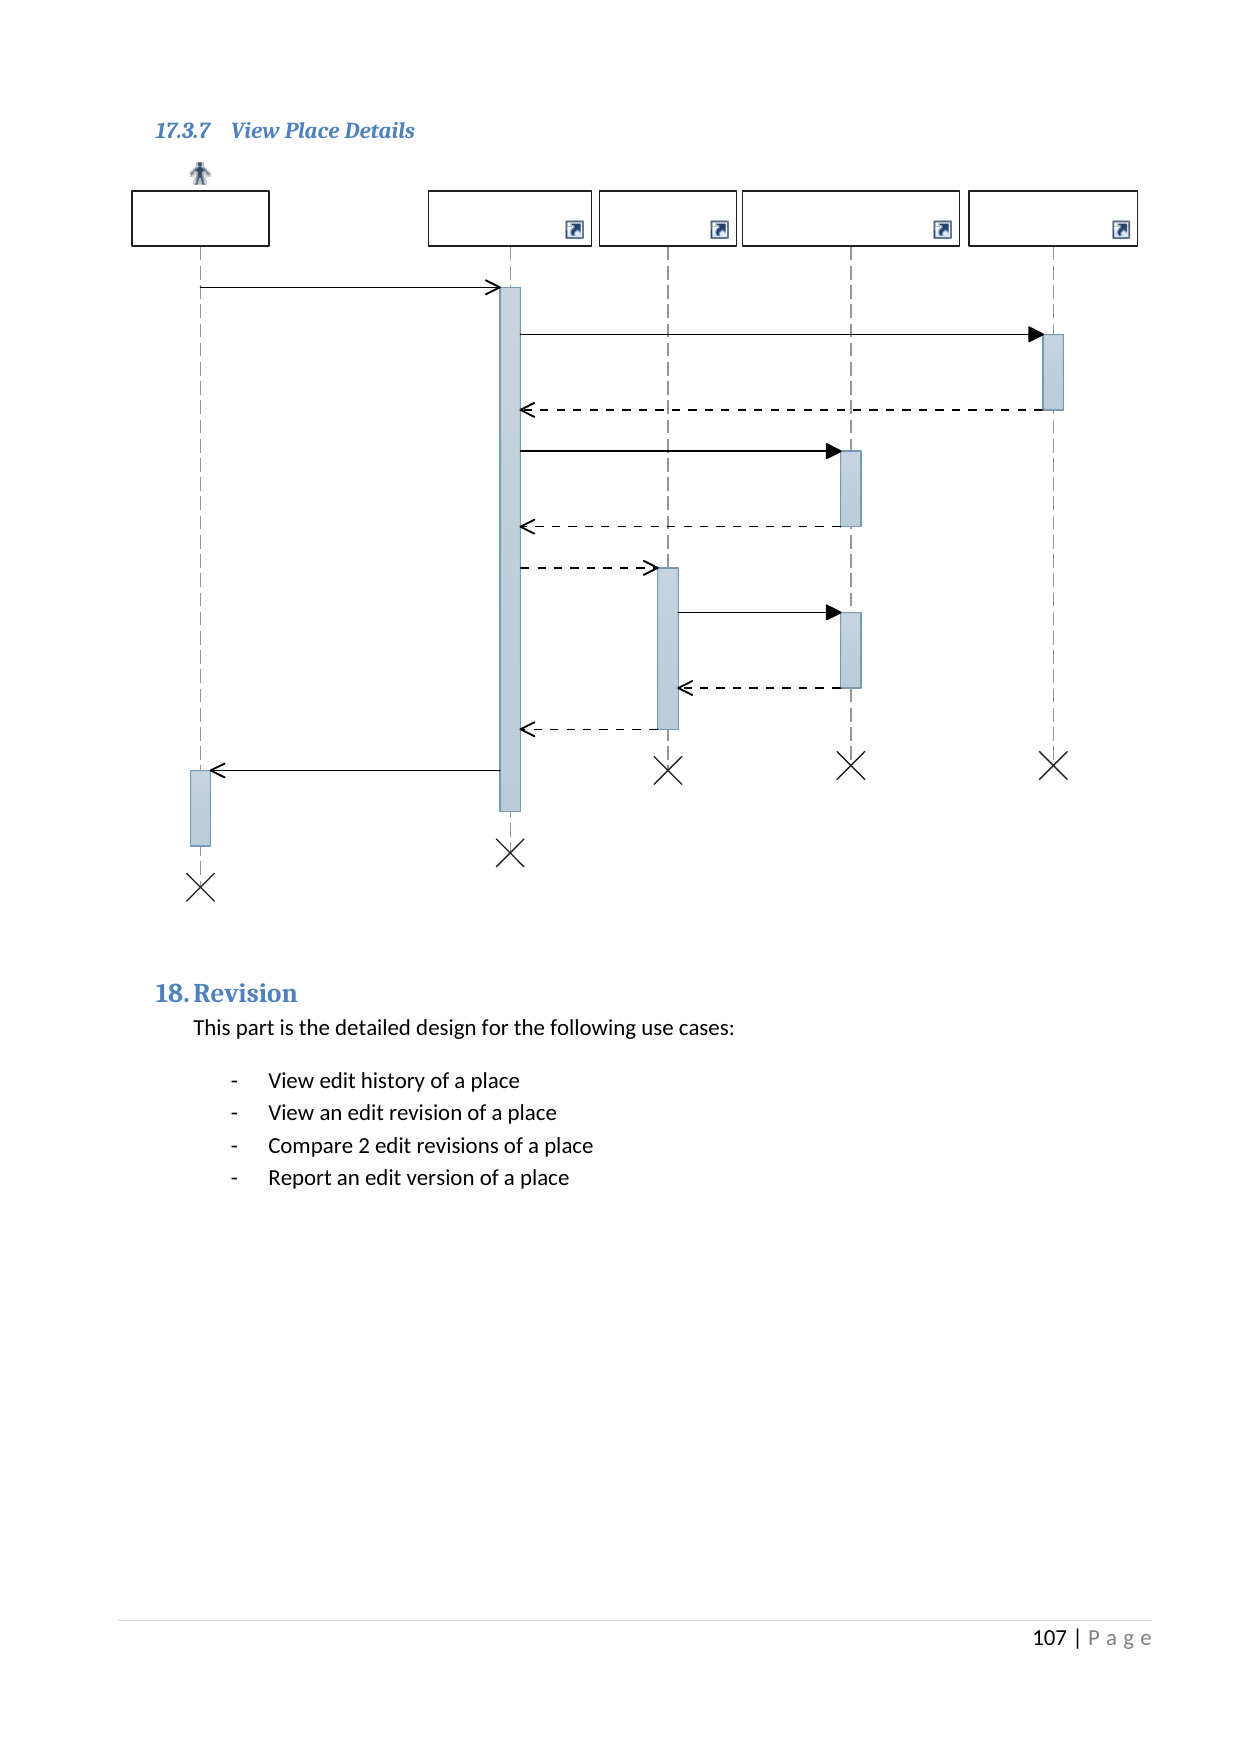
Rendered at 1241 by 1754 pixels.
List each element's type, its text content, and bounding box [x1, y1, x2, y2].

list View edit history of a place [231, 1066, 1152, 1094]
list View an edit revision of a place [231, 1098, 1152, 1127]
subtitle Revision [156, 978, 1152, 1009]
list Compare 2 edit revisions of a place [231, 1131, 1152, 1159]
subtitle View Place Details [156, 118, 1152, 144]
text This part is the detailed design for the following use cases: [118, 1013, 1152, 1041]
list Report an edit version of a place [231, 1163, 1152, 1191]
